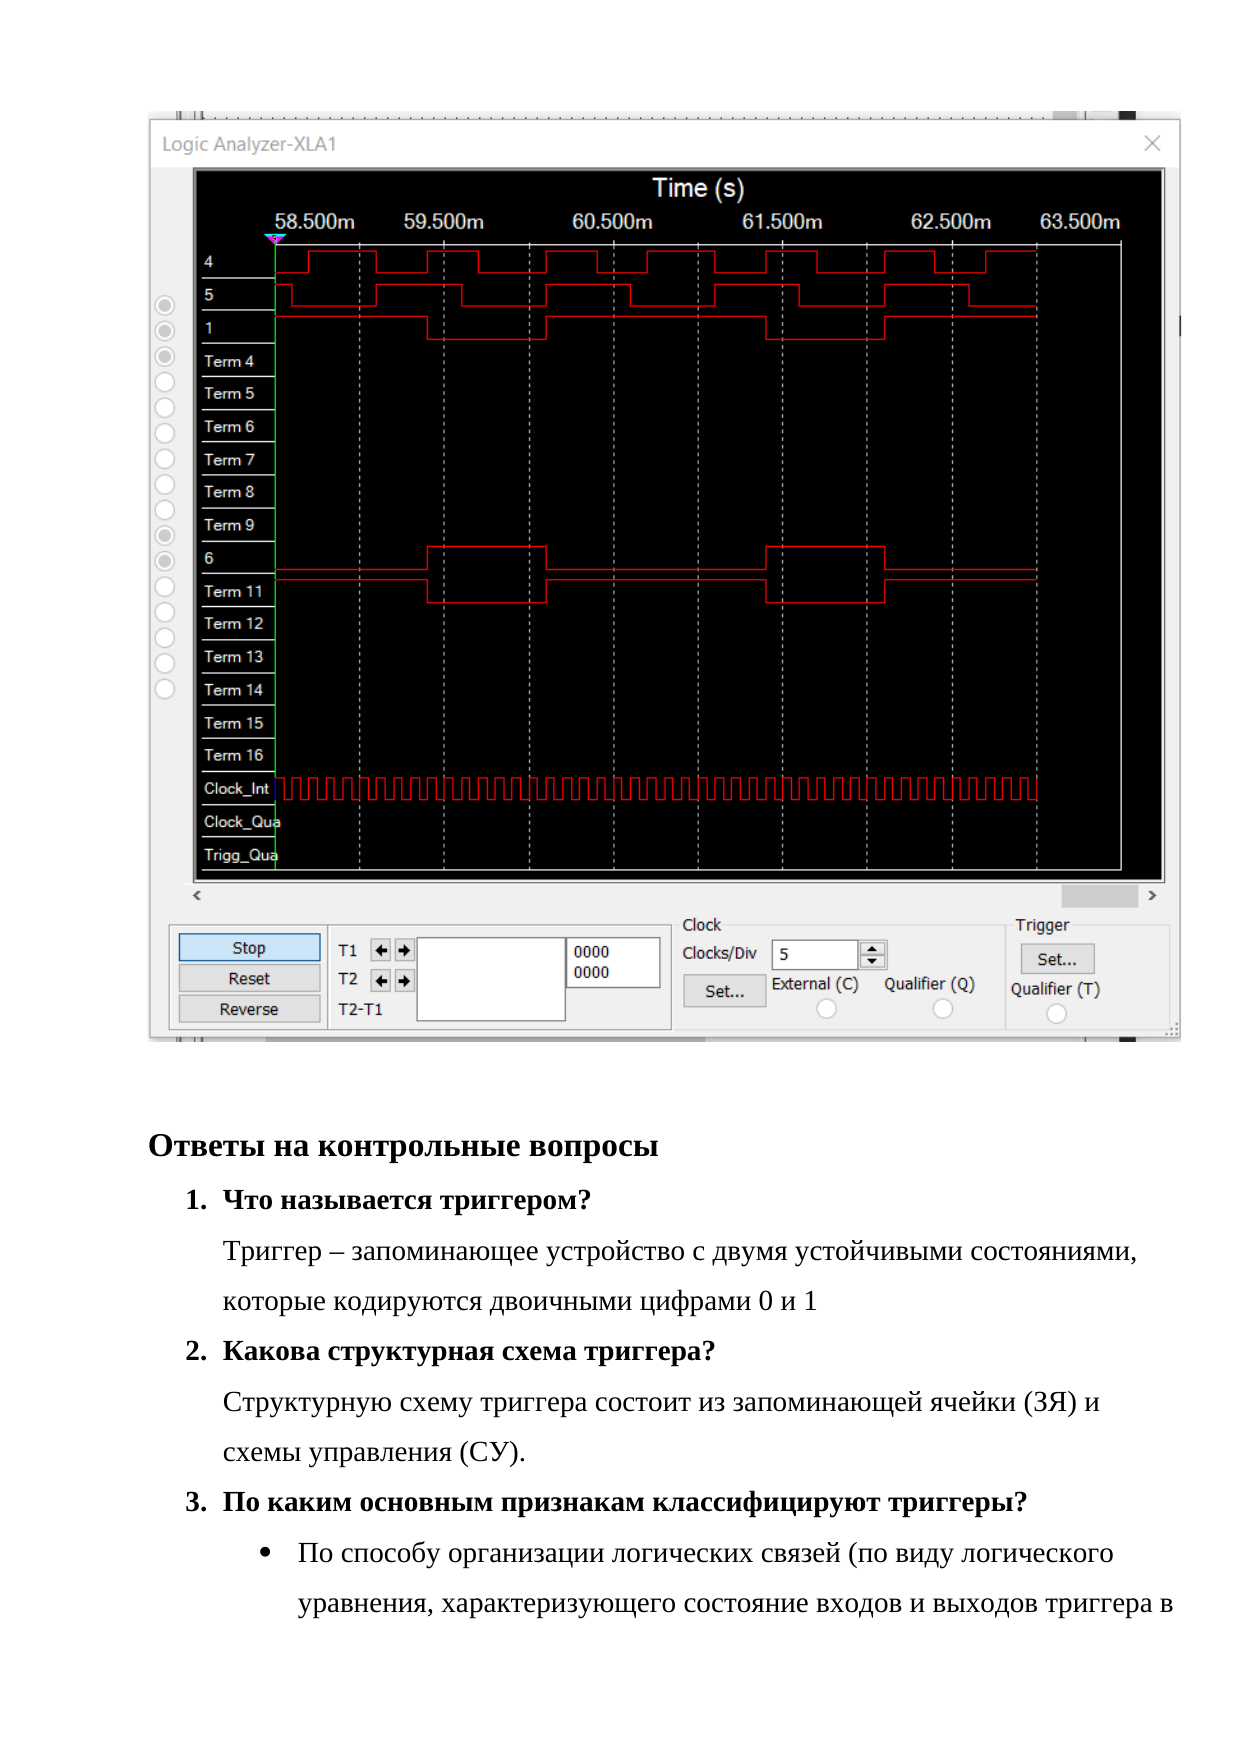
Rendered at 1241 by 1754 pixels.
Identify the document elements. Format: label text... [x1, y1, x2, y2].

list Какова структурная схема триггера? [185, 1333, 1181, 1367]
list Что называется триггером? [185, 1182, 1181, 1216]
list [260, 1535, 1181, 1619]
list По каким основным признакам классифицируют триггеры? [185, 1484, 1181, 1518]
list Триггер – запоминающее устройство с двумя устойчивыми состояниями, которые кодируются двоичными цифрами 0 и 1 [223, 1233, 1181, 1317]
text Ответы на контрольные вопросы [148, 1125, 1181, 1163]
picture [147, 111, 1182, 1042]
list Структурную схему триггера состоит из запоминающей ячейки (ЗЯ) и схемы управления (СУ). [223, 1384, 1181, 1468]
